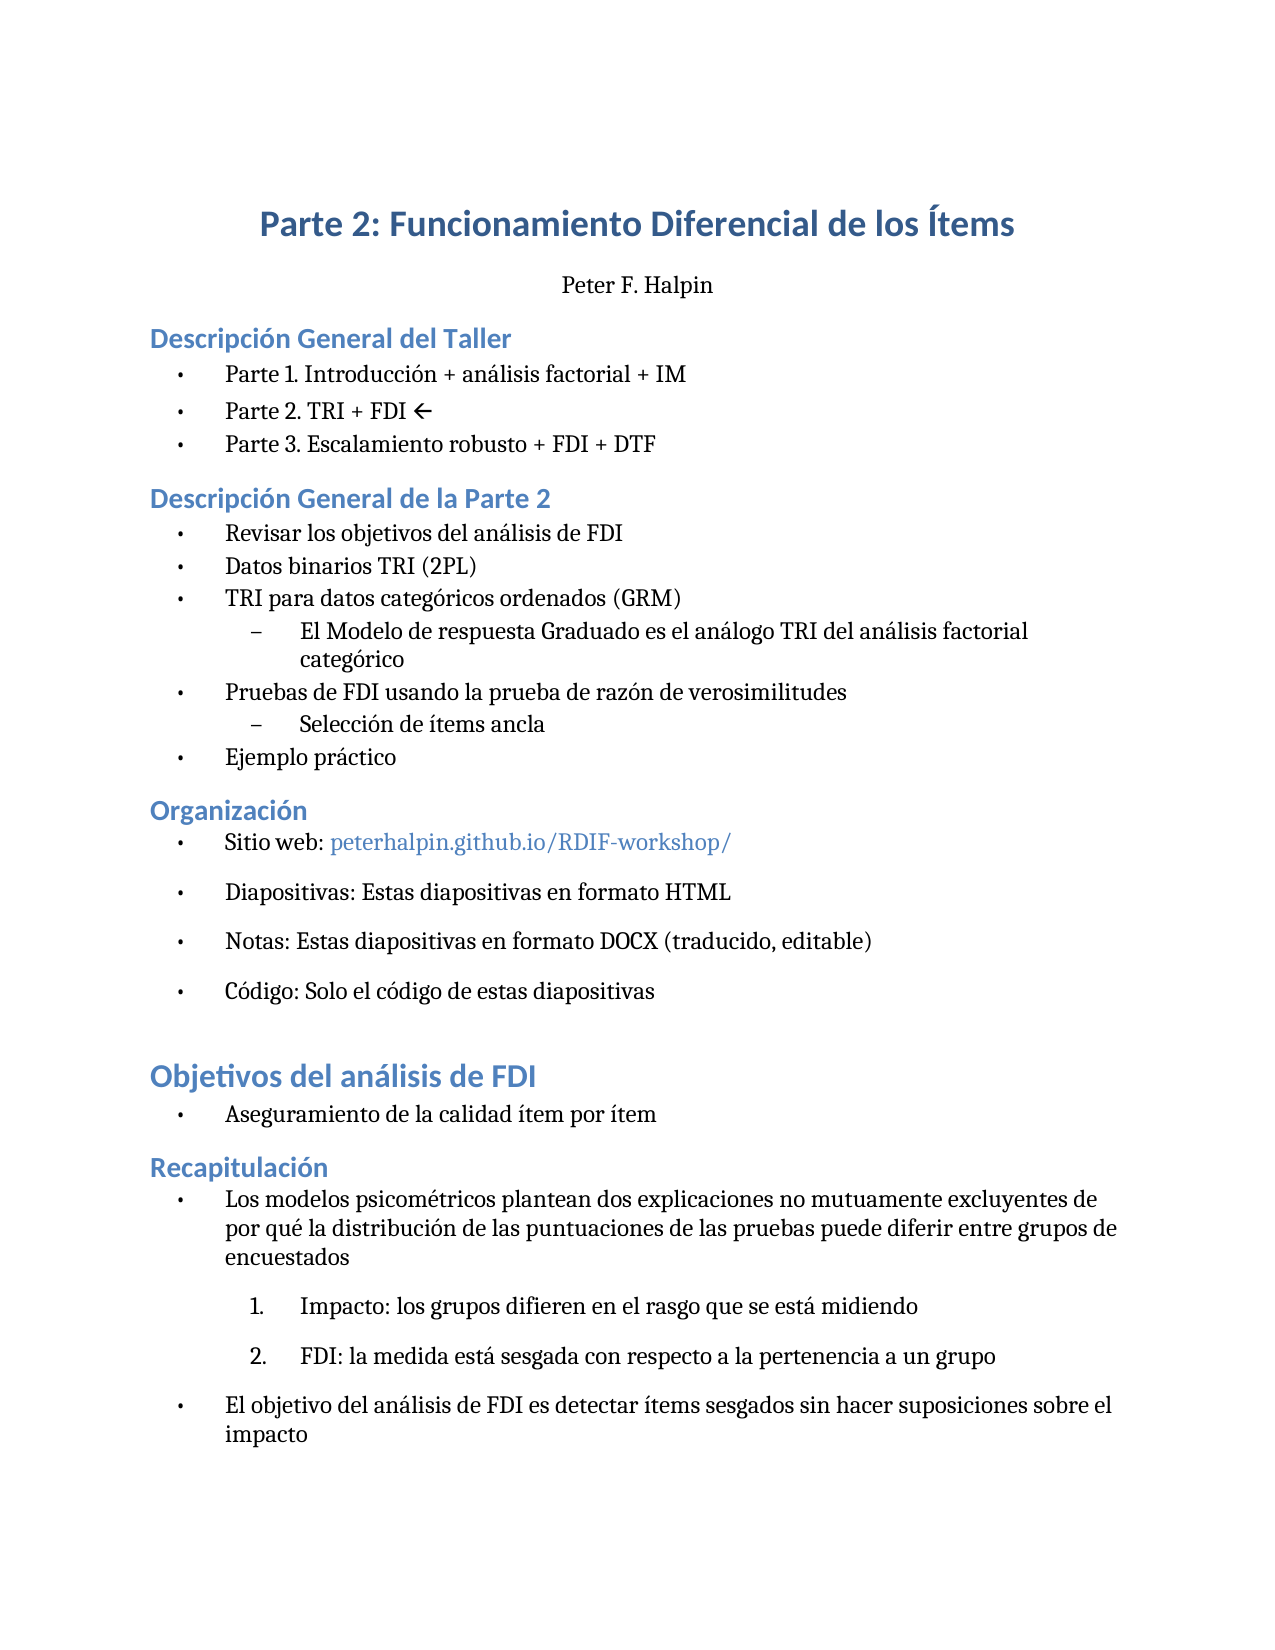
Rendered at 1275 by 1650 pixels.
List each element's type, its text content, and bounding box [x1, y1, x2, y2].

title Parte 2: Funcionamiento Diferencial de los Ítems [150, 200, 1125, 246]
list Diapositivas: Estas diapositivas en formato HTML [175, 878, 1125, 906]
list Sitio web: peterhalpin.github.io/RDIF-workshop/ [175, 828, 1125, 857]
list El Modelo de respuesta Graduado es el análogo TRI del análisis factorial categórico [250, 617, 1125, 674]
list FDI: la medida está sesgada con respecto a la pertenencia a un grupo [250, 1342, 1125, 1371]
list TRI para datos categóricos ordenados (GRM) [175, 584, 1125, 613]
list Pruebas de FDI usando la prueba de razón de verosimilitudes [175, 678, 1125, 707]
subtitle Descripción General de la Parte 2 [150, 480, 1125, 515]
list Código: Solo el código de estas diapositivas [175, 977, 1125, 1006]
list Los modelos psicométricos plantean dos explicaciones no mutuamente excluyentes de por qué la distribución de las puntuaciones de las pruebas puede diferir entre grupos de encuestados [175, 1185, 1125, 1271]
list Revisar los objetivos del análisis de FDI [175, 519, 1125, 548]
list Parte 3. Escalamiento robusto + FDI + DTF [175, 430, 1125, 459]
subtitle Descripción General del Taller [150, 320, 1125, 356]
list Datos binarios TRI (2PL) [175, 552, 1125, 580]
list Ejemplo práctico [175, 743, 1125, 772]
subtitle Recapitulación [150, 1149, 1125, 1185]
subtitle Objetivos del análisis de FDI [150, 1056, 1125, 1096]
list Impacto: los grupos difieren en el rasgo que se está midiendo [250, 1292, 1125, 1321]
list Parte 2. TRI + FDI 🡨 [175, 392, 1125, 426]
subtitle Organización [150, 792, 1125, 828]
list Notas: Estas diapositivas en formato DOCX (traducido, editable) [175, 927, 1125, 956]
list Aseguramiento de la calidad ítem por ítem [175, 1100, 1125, 1129]
list Parte 1. Introducción + análisis factorial + IM [175, 360, 1125, 388]
list Selección de ítems ancla [250, 710, 1125, 739]
list El objetivo del análisis de FDI es detectar ítems sesgados sin hacer suposiciones sobre el impacto [175, 1391, 1125, 1449]
text Peter F. Halpin [150, 271, 1125, 299]
